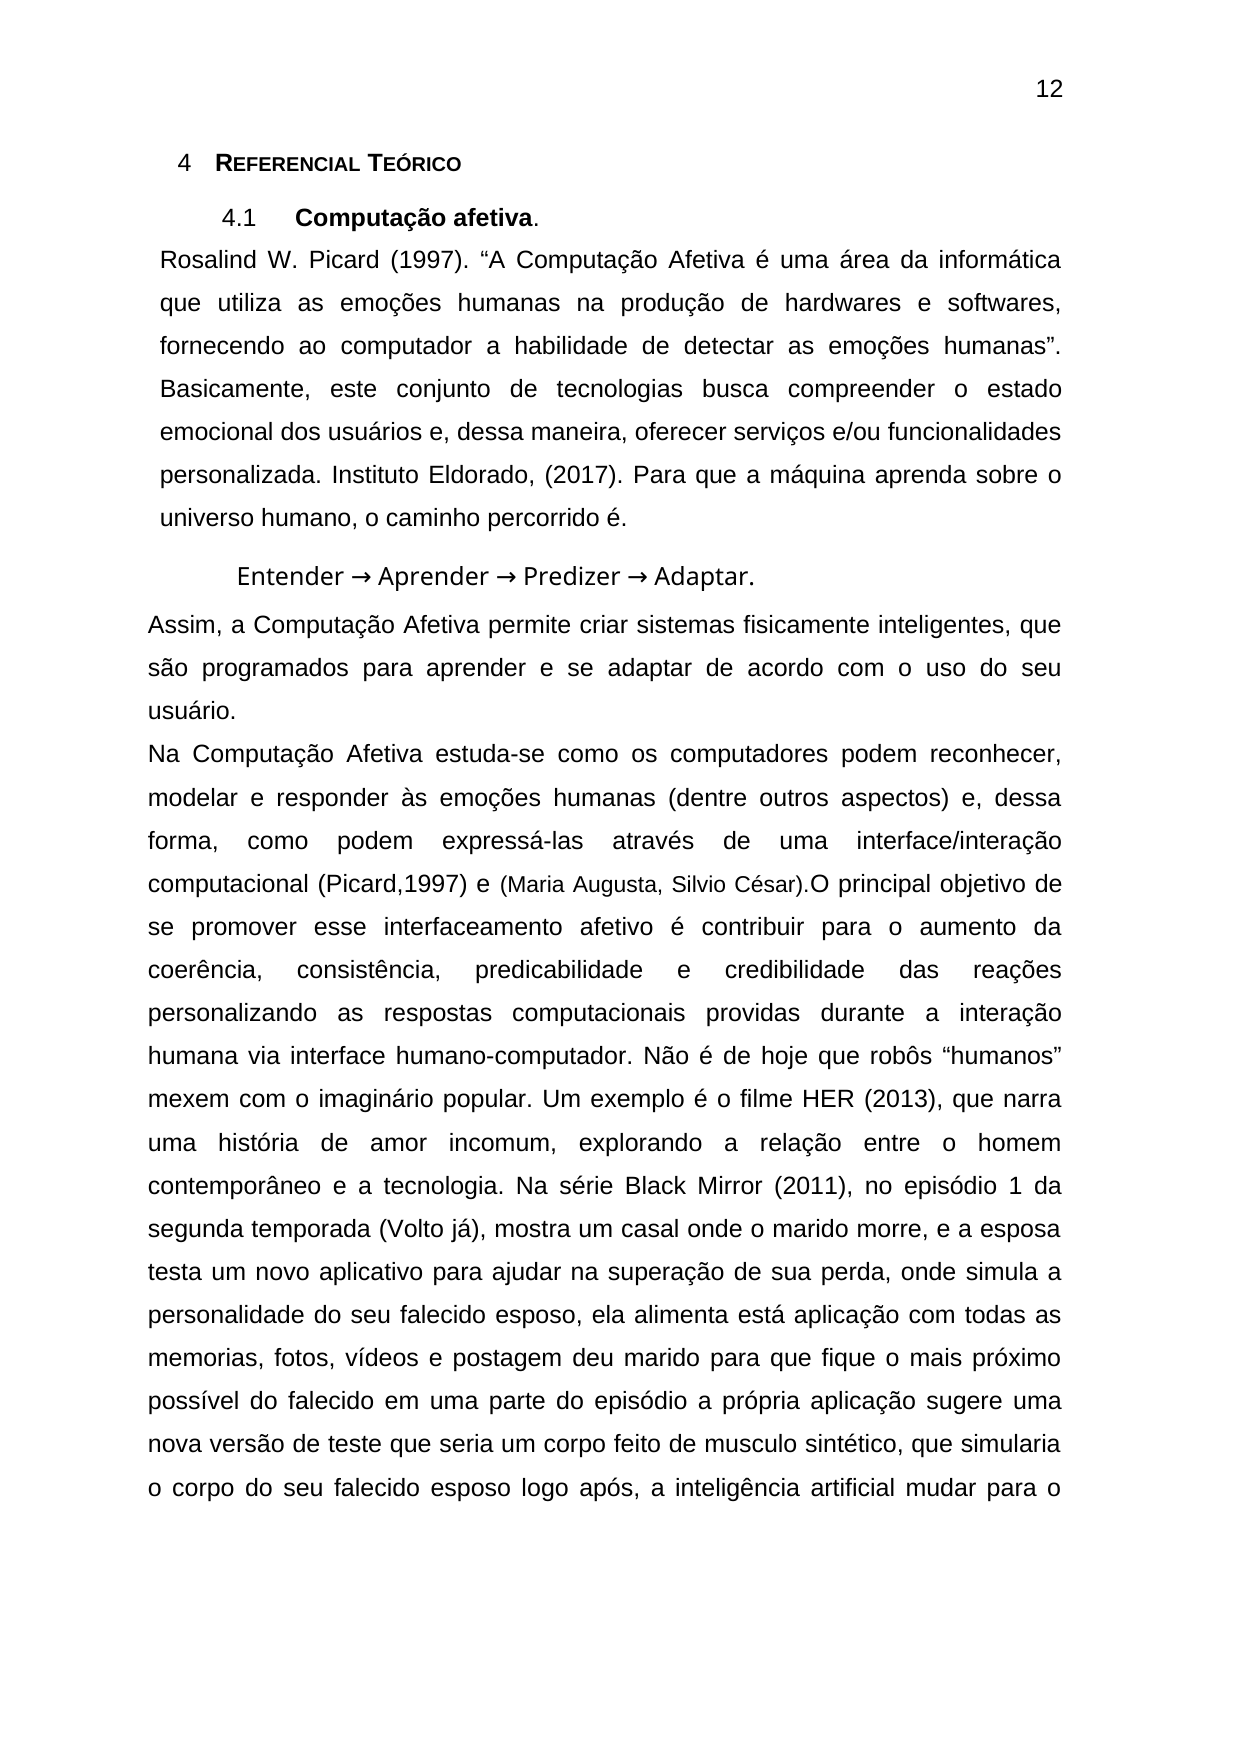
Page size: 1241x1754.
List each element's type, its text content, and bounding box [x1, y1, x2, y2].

list Referencial Teórico [177, 148, 1063, 176]
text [148, 739, 1063, 1501]
text Assim, a Computação Afetiva permite criar sistemas fisicamente inteligentes, que são programados para aprender e se adaptar de acordo com o uso do seu usuário. [148, 610, 1063, 725]
list Computação afetiva. [222, 203, 1063, 232]
text Rosalind W. Picard (1997). “A Computação Afetiva é uma área da informática que utiliza as emoções humanas na produção de hardwares e softwares, fornecendo ao computador a habilidade de detectar as emoções humanas”. Basicamente, este conjunto de tecnologias busca compreender o estado emocional dos usuários e, dessa maneira, oferecer serviços e/ou funcionalidades personalizada. Instituto Eldorado, (2017). Para que a máquina aprenda sobre o universo humano, o caminho percorrido é. [159, 244, 1063, 532]
